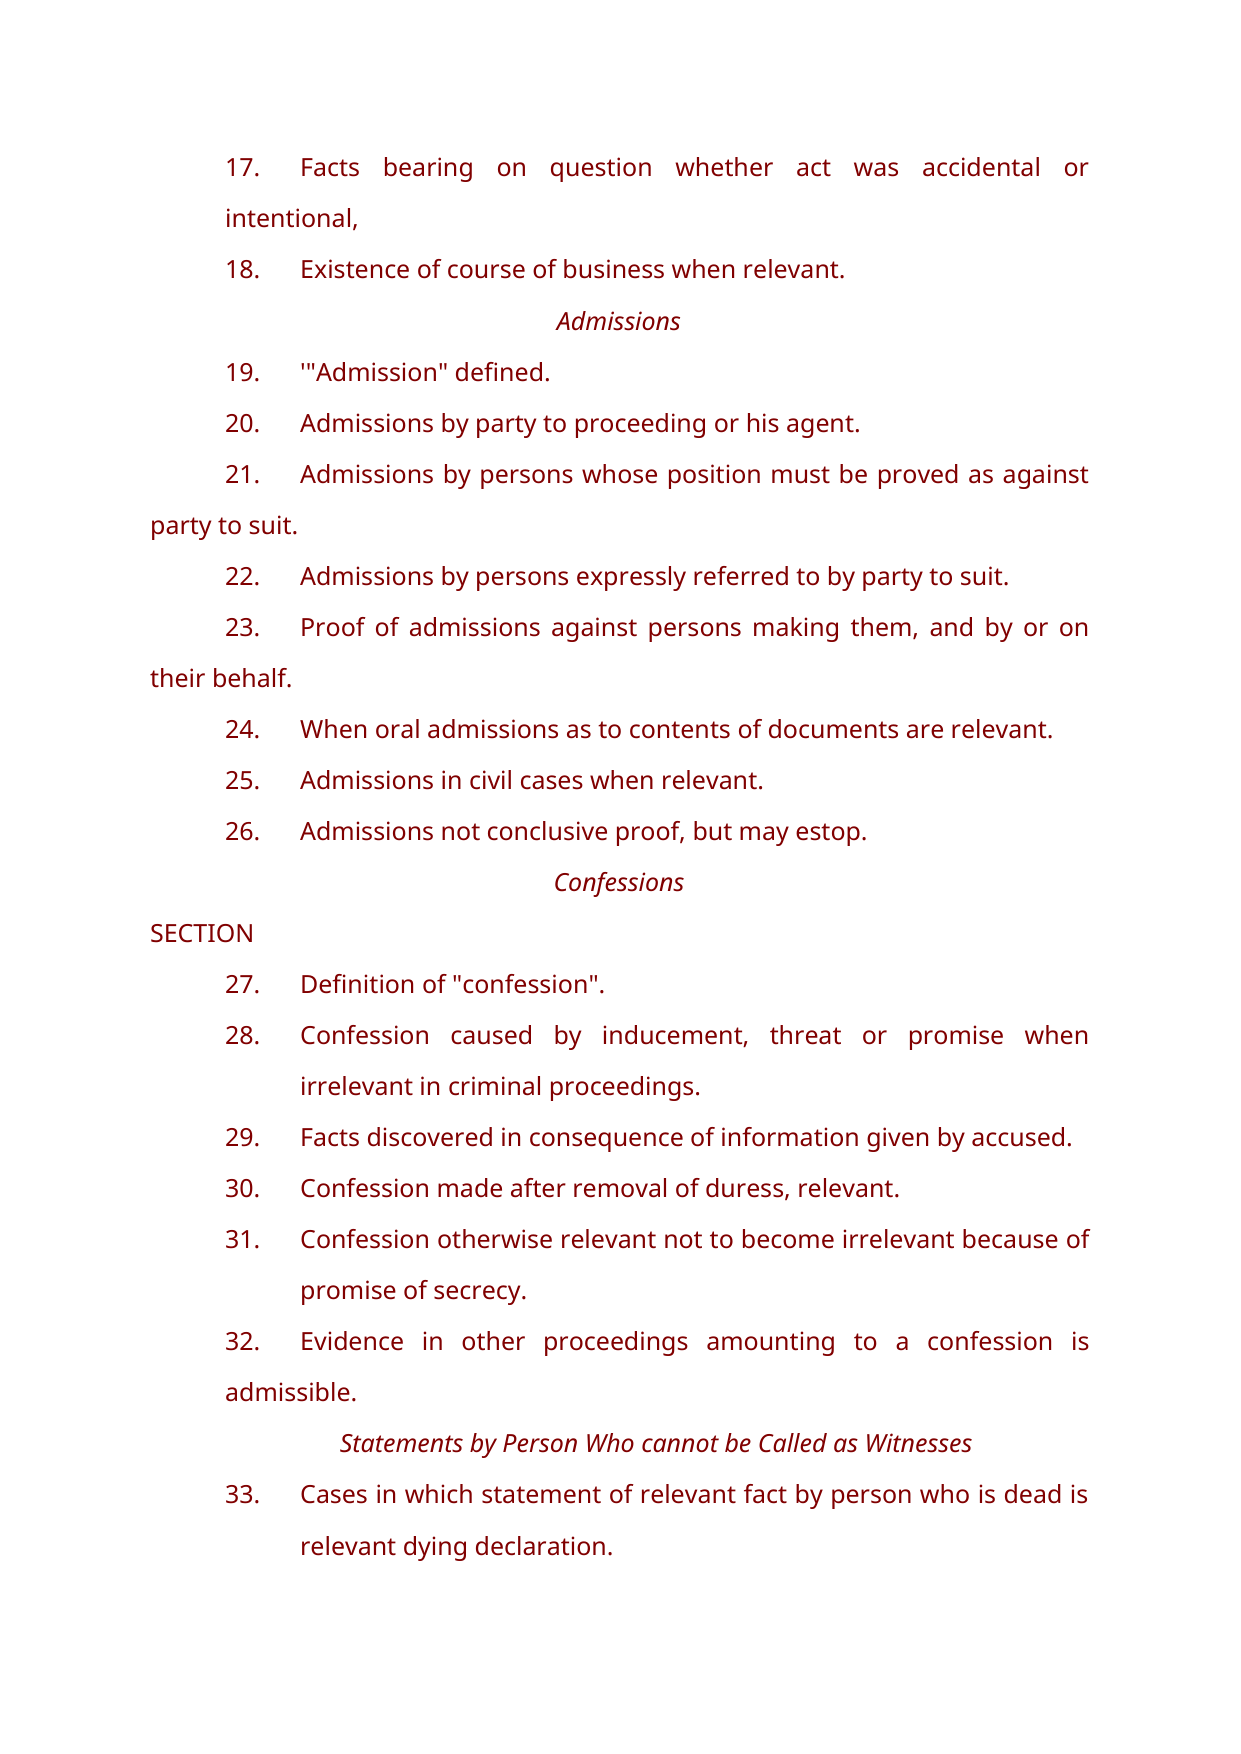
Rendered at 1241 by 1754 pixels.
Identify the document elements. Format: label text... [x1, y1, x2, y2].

text 26. Admissions not conclusive proof, but may estop. [150, 813, 1090, 848]
text 27. Definition of "confession". [225, 967, 1090, 1001]
text Statements by Person Who cannot be Called as Witnesses [225, 1426, 1090, 1460]
text Admissions [150, 303, 1090, 337]
text 23. Proof of admissions against persons making them, and by or on their behalf. [150, 609, 1090, 694]
text 32. Evidence in other proceedings amounting to a confession is admissible. [225, 1324, 1090, 1409]
text 24. When oral admissions as to contents of documents are relevant. [150, 711, 1090, 746]
text 19. '"Admission" defined. [150, 354, 1090, 388]
text 28. Confession caused by inducement, threat or promise when irrelevant in criminal proceedings. [225, 1018, 1090, 1103]
text 21. Admissions by persons whose position must be proved as against party to suit. [150, 456, 1090, 541]
text 20. Admissions by party to proceeding or his agent. [150, 405, 1090, 439]
text 25. Admissions in civil cases when relevant. [150, 762, 1090, 797]
text Confessions [150, 864, 1090, 899]
text 18. Existence of course of business when relevant. [225, 252, 1090, 286]
text 17. Facts bearing on question whether act was accidental or intentional, [225, 150, 1090, 235]
text 29. Facts discovered in consequence of information given by accused. [225, 1120, 1090, 1154]
text 22. Admissions by persons expressly referred to by party to suit. [150, 558, 1090, 592]
text 31. Confession otherwise relevant not to become irrelevant because of promise of secrecy. [225, 1222, 1090, 1307]
text 33. Cases in which statement of relevant fact by person who is dead is relevant dying declaration. [225, 1477, 1090, 1562]
text 30. Confession made after removal of duress, relevant. [225, 1171, 1090, 1205]
text SECTION [150, 916, 1090, 950]
